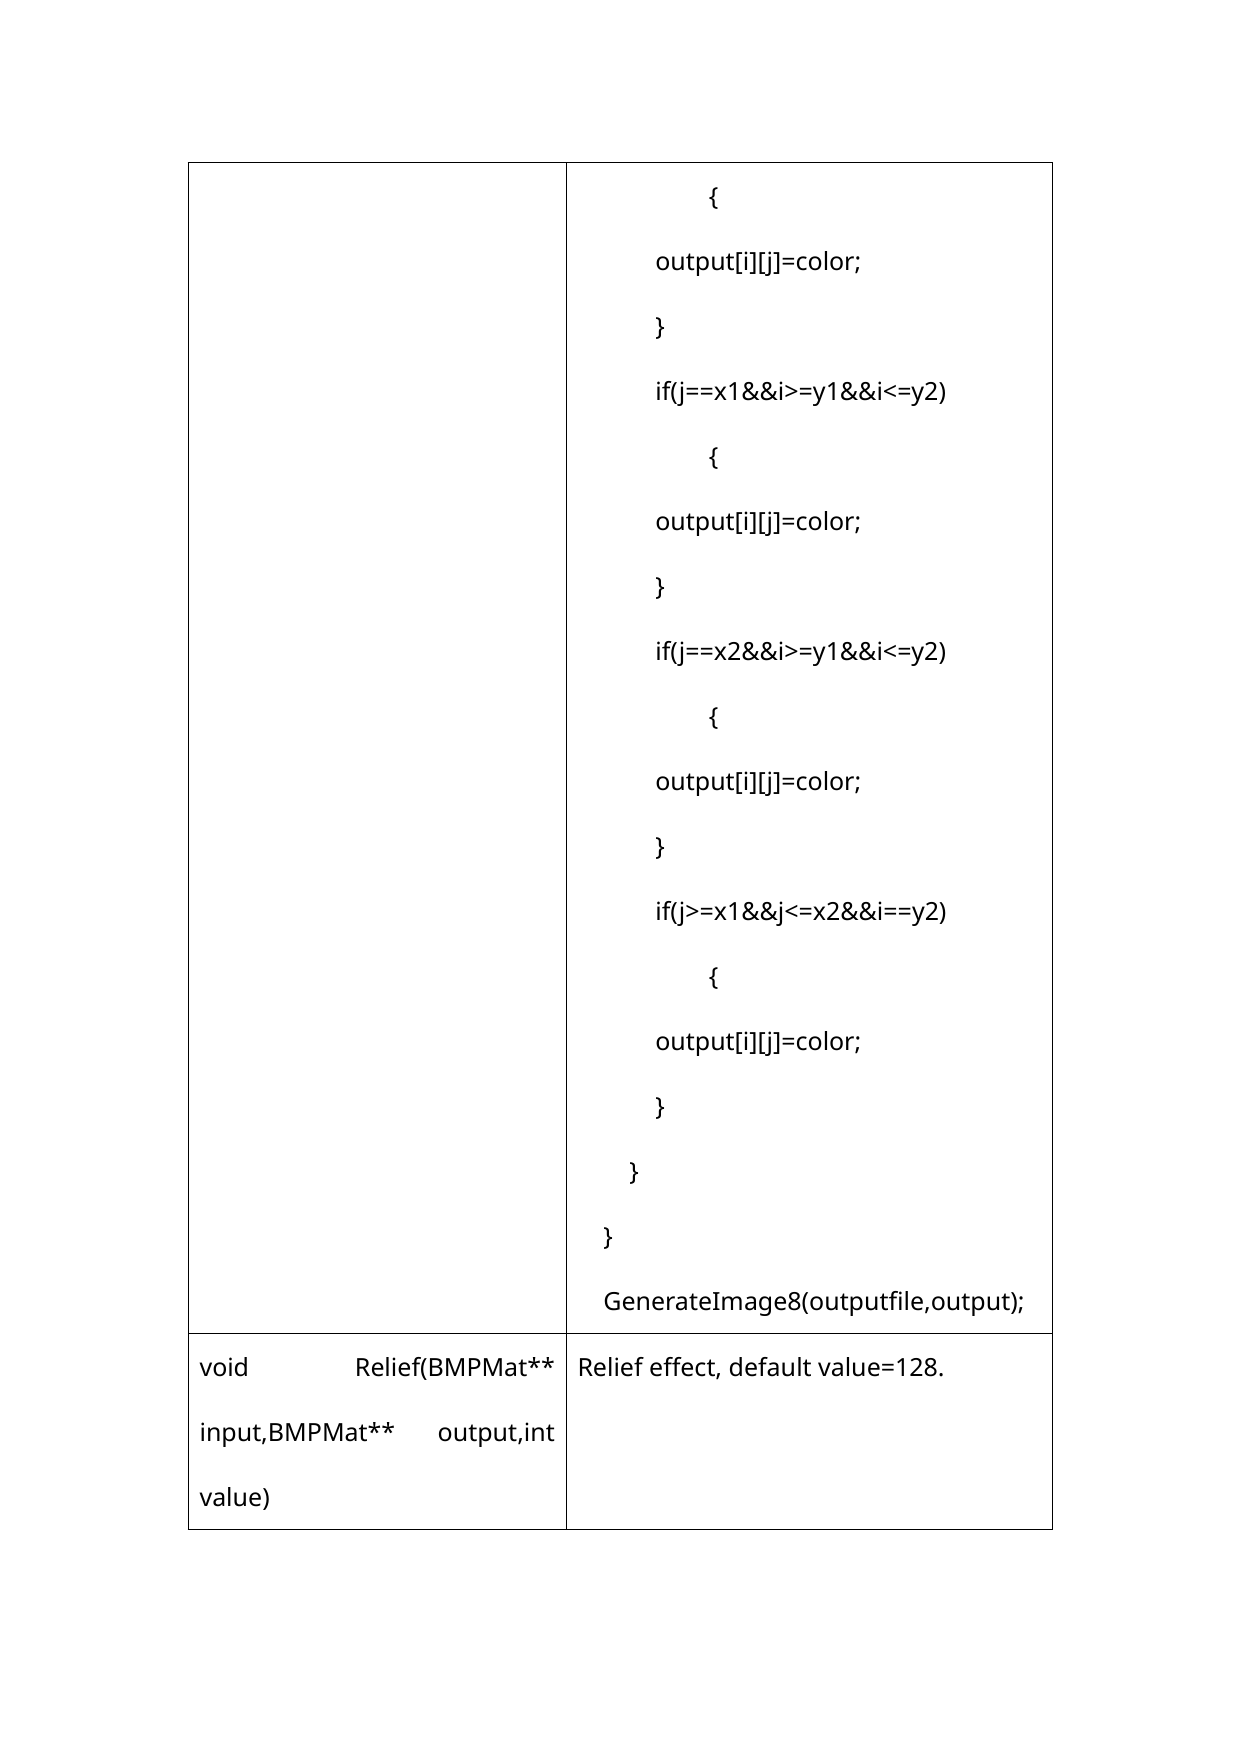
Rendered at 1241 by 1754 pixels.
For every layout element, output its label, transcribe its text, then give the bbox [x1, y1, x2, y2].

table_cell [567, 163, 1052, 1333]
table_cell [567, 1334, 1052, 1529]
table_cell void Relief(BMPMat** input,BMPMat** output,int value) [189, 1334, 566, 1529]
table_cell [189, 163, 566, 1333]
